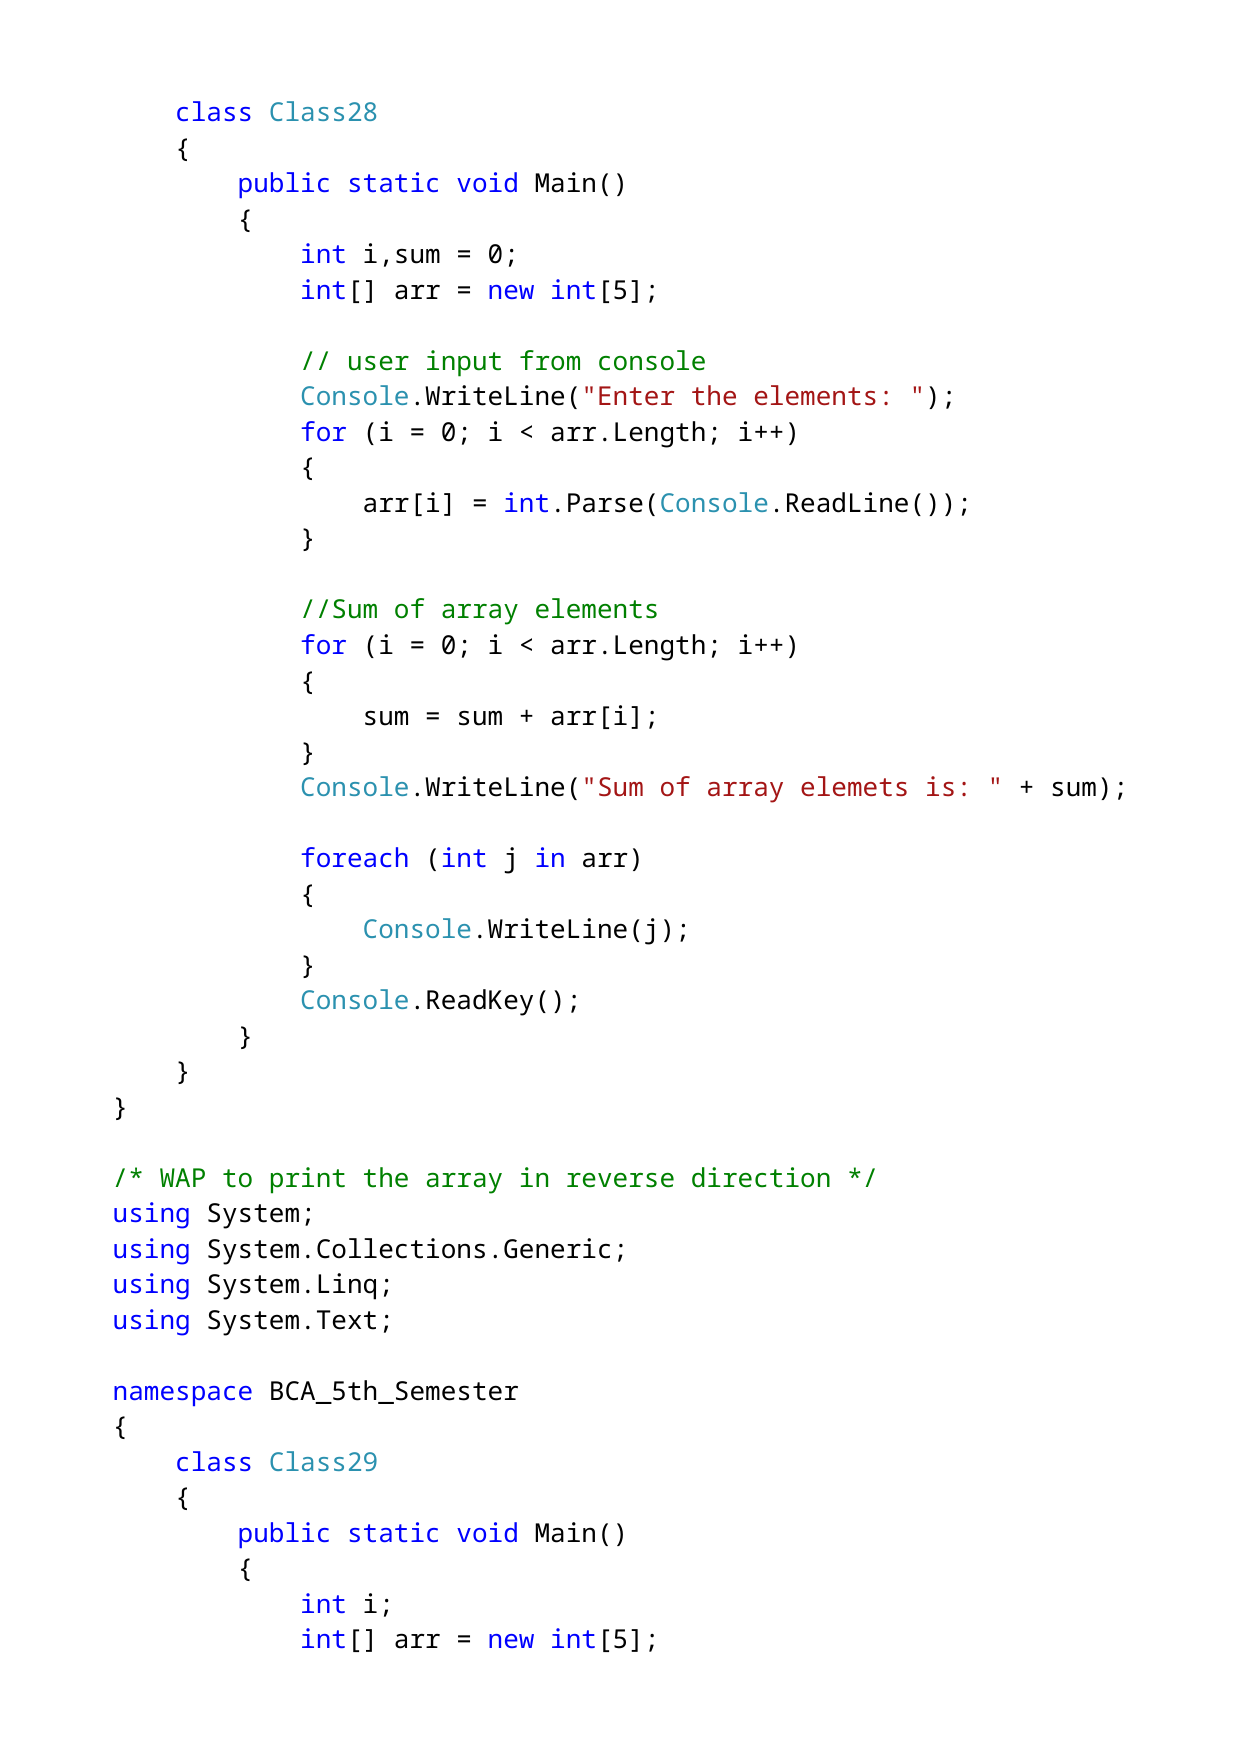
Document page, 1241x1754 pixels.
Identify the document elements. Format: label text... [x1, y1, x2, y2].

text public static void Main() [112, 165, 1153, 200]
text namespace BCA_5th_Semester [112, 1372, 1153, 1408]
text sum = sum + arr[i]; [112, 698, 1153, 733]
text /* WAP to print the array in reverse direction */ [112, 1159, 1153, 1195]
text { [112, 129, 1153, 165]
text for (i = 0; i < arr.Length; i++) [112, 627, 1153, 662]
text int[] arr = new int[5]; [112, 271, 1153, 307]
text using System.Linq; [112, 1266, 1153, 1301]
text } [112, 520, 1153, 556]
text } [112, 946, 1153, 982]
text using System.Text; [112, 1301, 1153, 1337]
text // user input from console [112, 342, 1153, 378]
text Console.WriteLine("Enter the elements: "); [112, 378, 1153, 413]
text public static void Main() [112, 1514, 1153, 1550]
text { [112, 875, 1153, 911]
text { [112, 1479, 1153, 1514]
text { [112, 449, 1153, 484]
text Console.WriteLine(j); [112, 911, 1153, 946]
text } [112, 1053, 1153, 1088]
text Console.WriteLine("Sum of array elemets is: " + sum); [112, 769, 1153, 804]
text foreach (int j in arr) [112, 840, 1153, 875]
text for (i = 0; i < arr.Length; i++) [112, 413, 1153, 449]
text int i; [112, 1586, 1153, 1621]
text class Class28 [112, 94, 1153, 129]
text } [112, 733, 1153, 769]
text } [112, 1017, 1153, 1053]
text class Class29 [112, 1443, 1153, 1479]
text } [112, 1088, 1153, 1124]
text { [112, 1408, 1153, 1443]
text Console.ReadKey(); [112, 982, 1153, 1017]
text arr[i] = int.Parse(Console.ReadLine()); [112, 484, 1153, 520]
text //Sum of array elements [112, 591, 1153, 627]
text { [112, 200, 1153, 236]
text using System.Collections.Generic; [112, 1230, 1153, 1266]
text int i,sum = 0; [112, 236, 1153, 271]
text using System; [112, 1195, 1153, 1230]
text { [112, 1550, 1153, 1586]
text int[] arr = new int[5]; [112, 1621, 1153, 1657]
text { [112, 662, 1153, 698]
